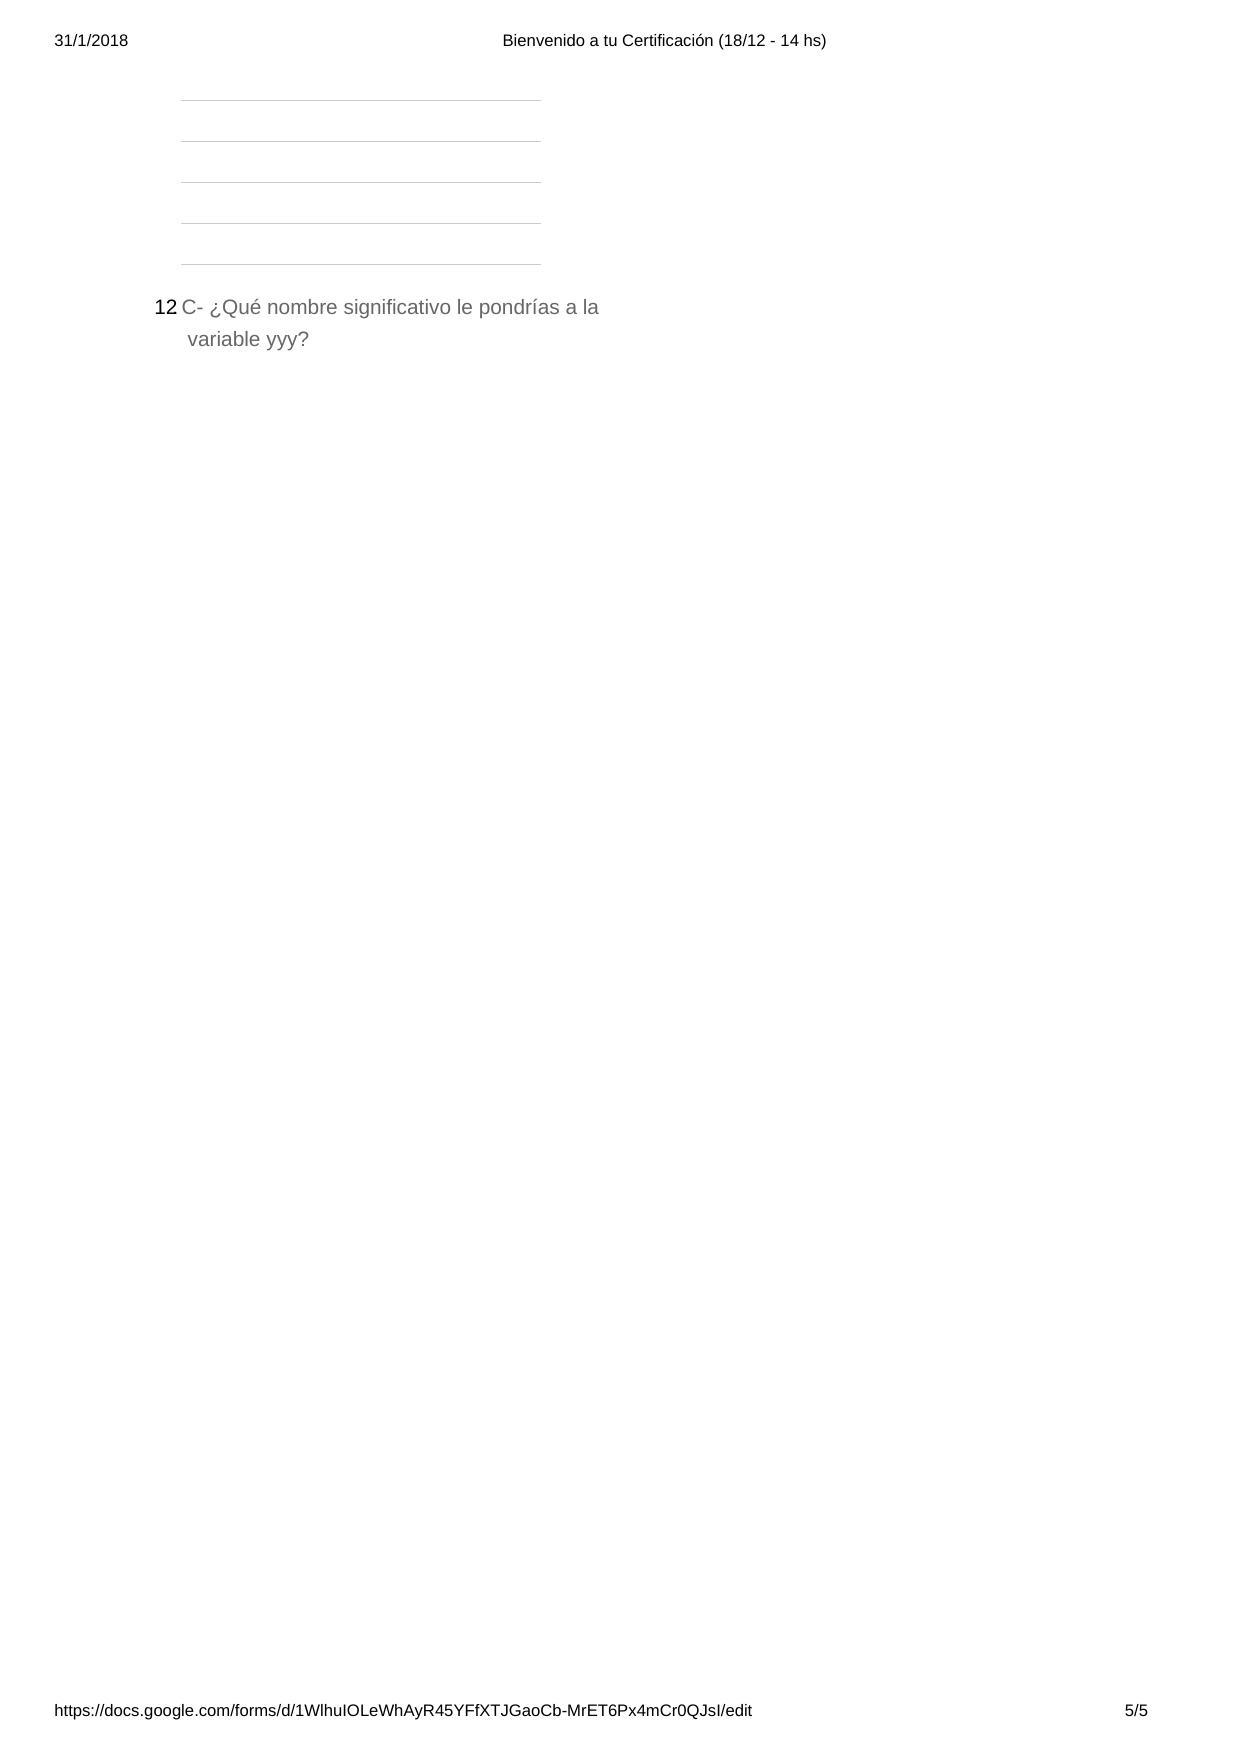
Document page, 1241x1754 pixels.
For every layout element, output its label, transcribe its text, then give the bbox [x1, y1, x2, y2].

text variable yyy? [187, 327, 528, 351]
